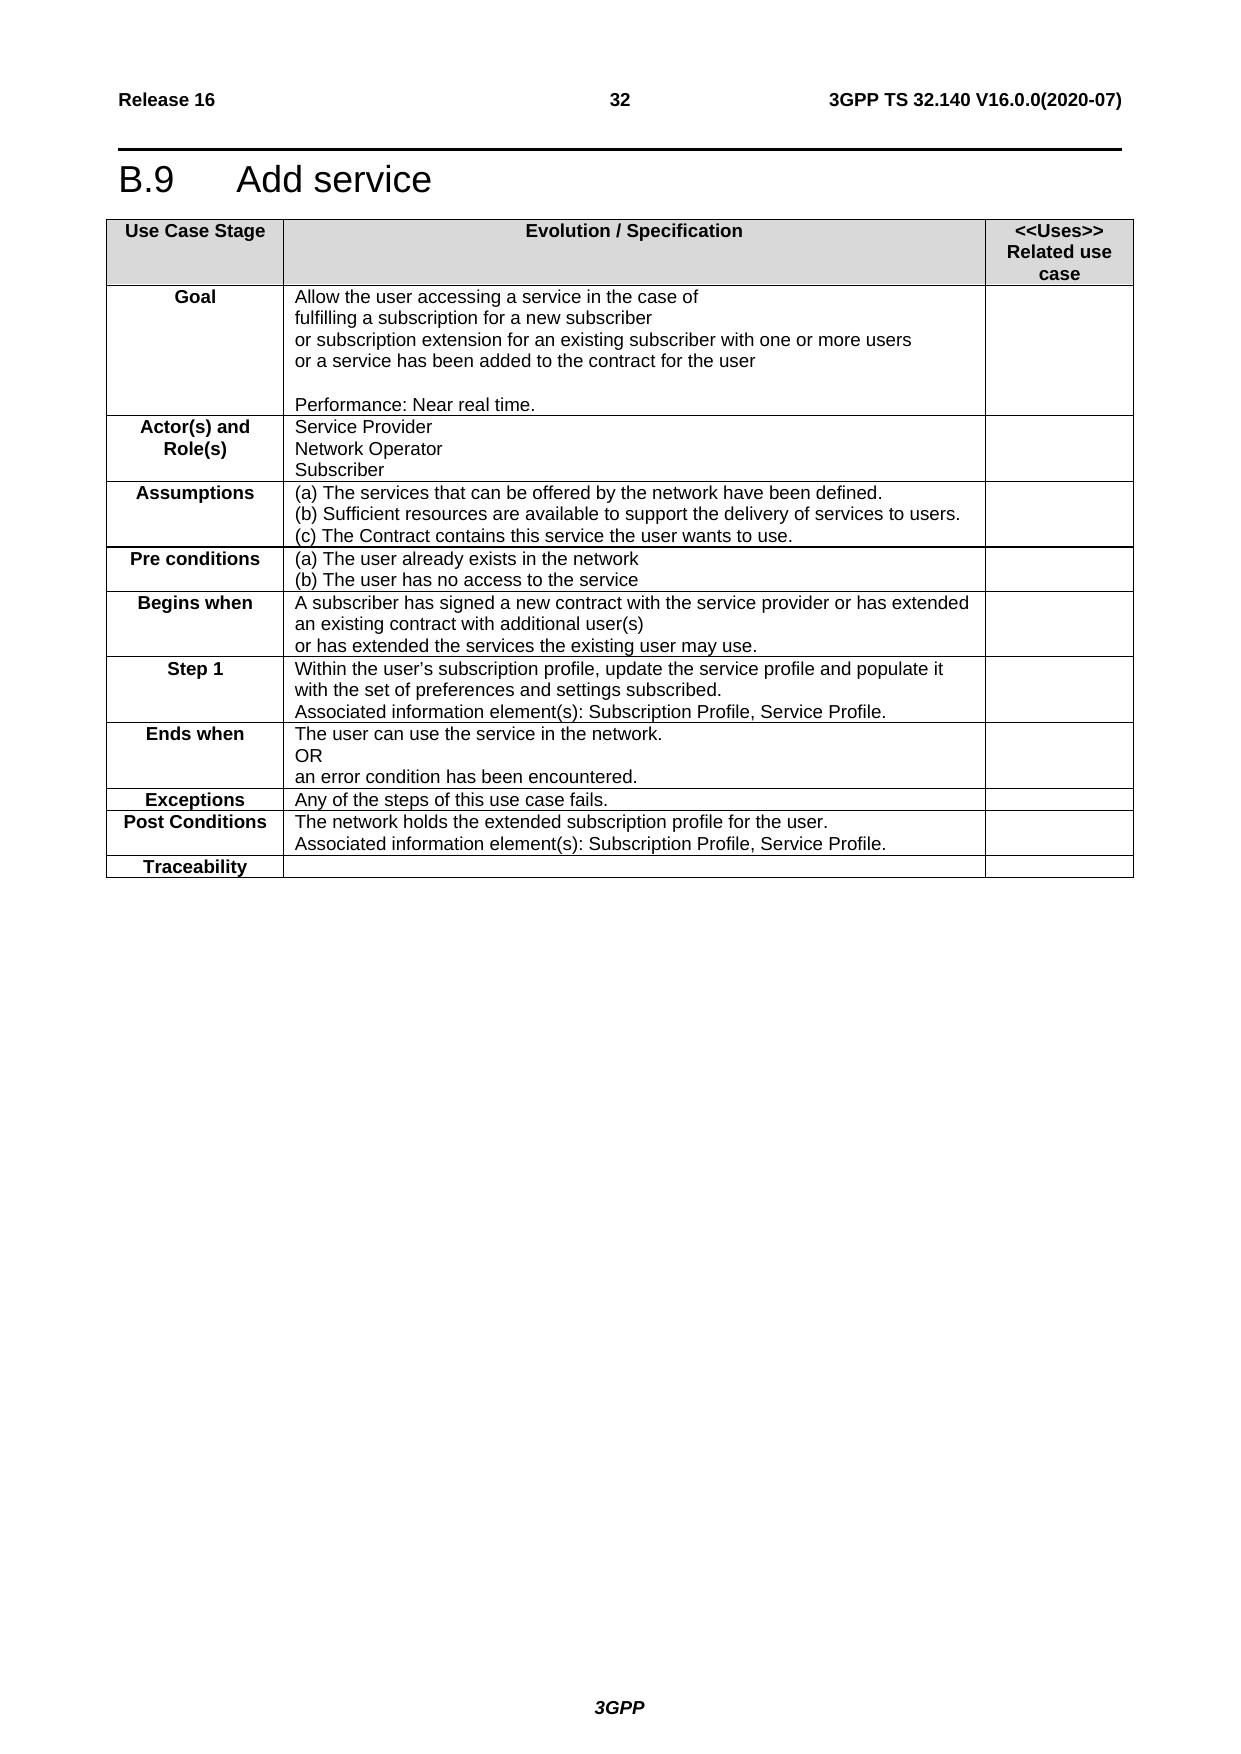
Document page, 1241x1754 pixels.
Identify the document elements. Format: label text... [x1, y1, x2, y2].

table_cell Any of the steps of this use case fails. [284, 789, 985, 810]
table_cell (a) The services that can be offered by the network have been defined. (b) Sufficient resources are available to support the delivery of services to users. (c) The Contract contains this service the user wants to use. [284, 482, 985, 546]
table_cell Post Conditions [107, 811, 283, 854]
table_cell (a) The user already exists in the network (b) The user has no access to the service [284, 548, 985, 591]
table_cell The user can use the service in the network. OR an error condition has been encountered. [284, 723, 985, 788]
table_header Evolution / Specification [284, 220, 985, 284]
table_cell Assumptions [107, 482, 283, 546]
table_cell [986, 482, 1133, 546]
table_cell Exceptions [107, 789, 283, 810]
table_cell Begins when [107, 592, 283, 656]
table_cell Goal [107, 286, 283, 415]
table_cell Actor(s) and Role(s) [107, 416, 283, 481]
table_cell [284, 856, 985, 877]
subtitle B.9 Add service [118, 151, 1122, 200]
table_cell [986, 811, 1133, 854]
table_cell Ends when [107, 723, 283, 788]
table_cell Service Provider Network Operator Subscriber [284, 416, 985, 481]
table_header <<Uses>> Related use case [986, 220, 1133, 284]
table_cell Within the user’s subscription profile, update the service profile and populate it with the set of preferences and settings subscribed. Associated information element(s): Subscription Profile, Service Profile. [284, 657, 985, 722]
table_cell [986, 416, 1133, 481]
table_cell Step 1 [107, 657, 283, 722]
table_cell [986, 657, 1133, 722]
table_cell The network holds the extended subscription profile for the user. Associated information element(s): Subscription Profile, Service Profile. [284, 811, 985, 854]
table_cell A subscriber has signed a new contract with the service provider or has extended an existing contract with additional user(s) or has extended the services the existing user may use. [284, 592, 985, 656]
table_cell [986, 548, 1133, 591]
table_cell [986, 723, 1133, 788]
table_cell [986, 856, 1133, 877]
table_cell Traceability [107, 856, 283, 877]
table_cell [986, 789, 1133, 810]
table_header Use Case Stage [107, 220, 283, 284]
table_cell Allow the user accessing a service in the case of fulfilling a subscription for a new subscriber or subscription extension for an existing subscriber with one or more users or a service has been added to the contract for the user Performance: Near real time. [284, 286, 985, 415]
table_cell [986, 592, 1133, 656]
table_cell [986, 286, 1133, 415]
table_cell Pre conditions [107, 548, 283, 591]
